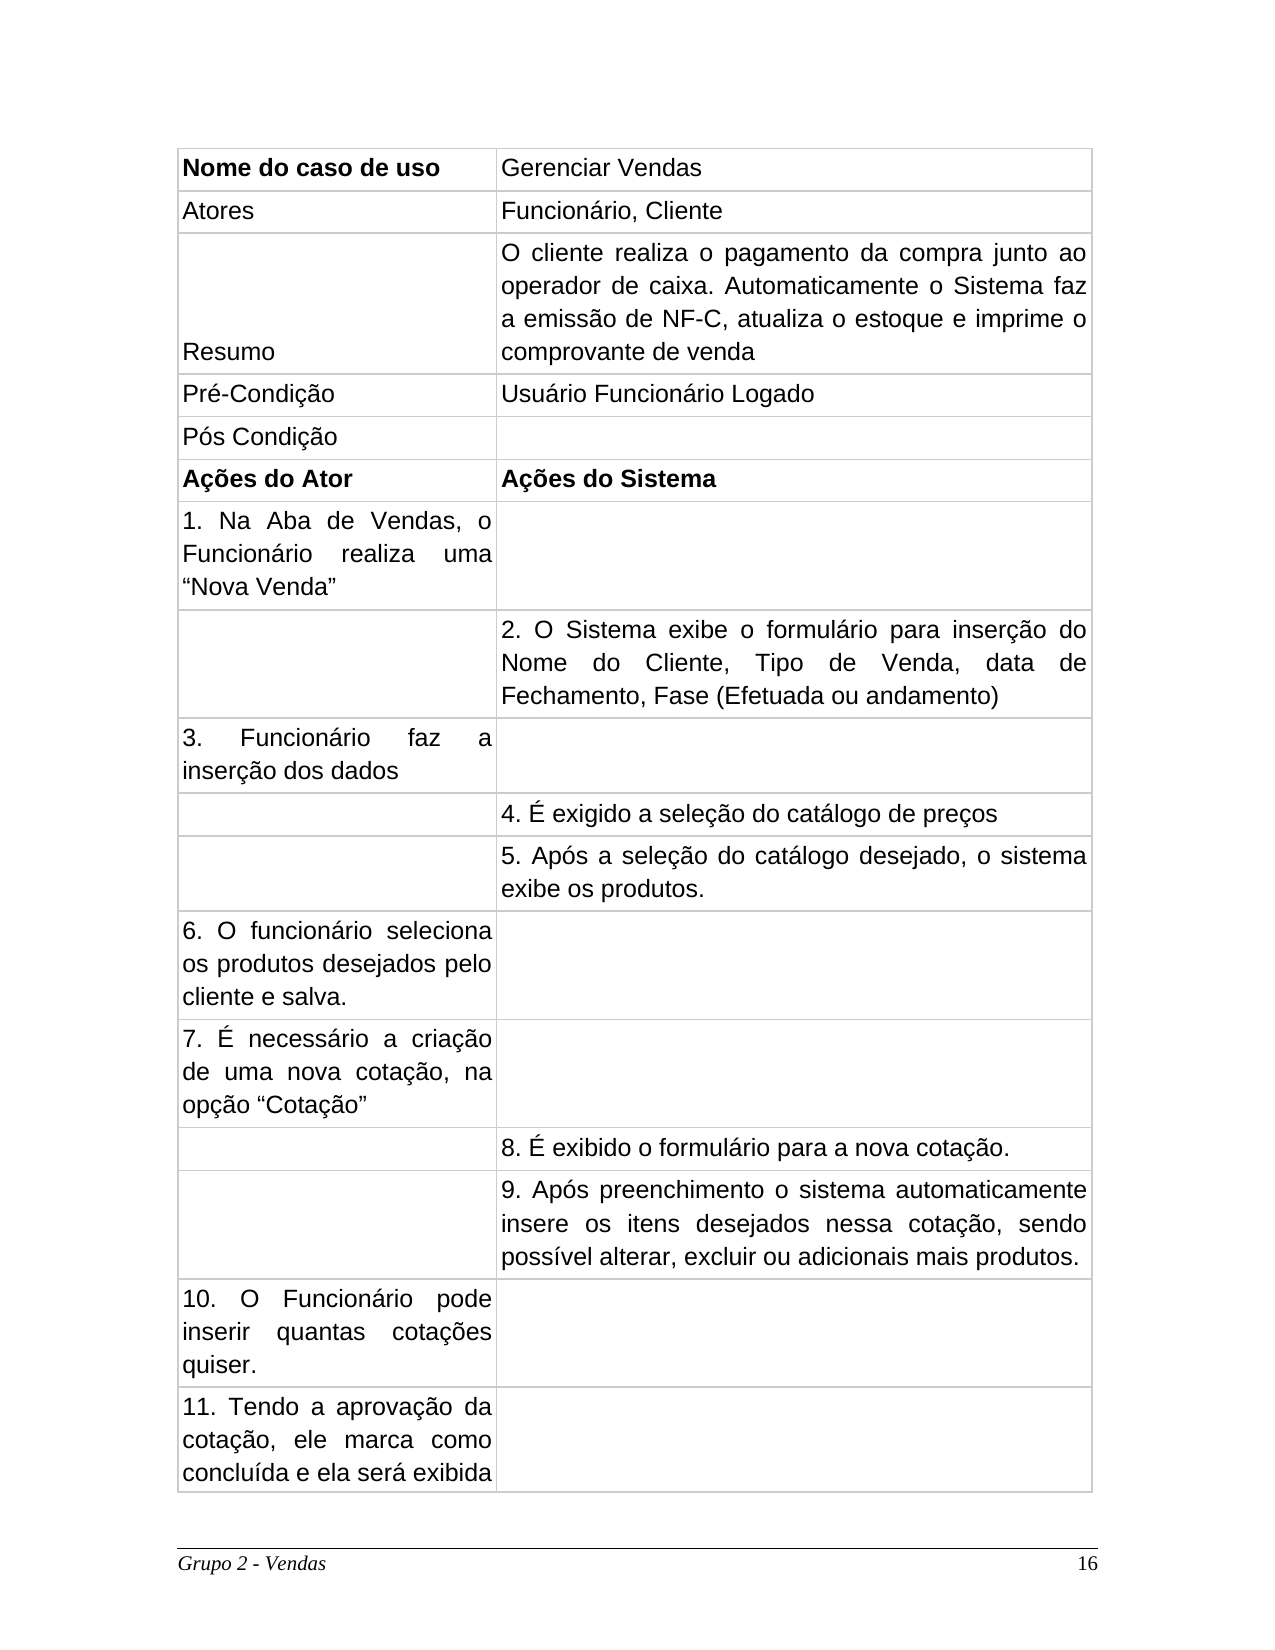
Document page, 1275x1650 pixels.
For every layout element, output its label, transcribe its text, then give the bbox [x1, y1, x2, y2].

table_cell Atores [179, 192, 496, 232]
table_cell O cliente realiza o pagamento da compra junto ao operador de caixa. Automaticamente o Sistema faz a emissão de NF-C, atualiza o estoque e imprime o comprovante de venda [497, 234, 1091, 373]
table_cell Funcionário, Cliente [497, 192, 1091, 232]
table_cell 6. O funcionário seleciona os produtos desejados pelo cliente e salva. [179, 912, 496, 1019]
table_cell [179, 837, 496, 910]
table_cell Ações do Sistema [497, 460, 1091, 501]
table_cell [497, 719, 1091, 792]
table_cell [497, 912, 1091, 1019]
table_header Nome do caso de uso [179, 149, 496, 190]
table_cell [497, 1020, 1091, 1127]
table_cell Pré-Condição [179, 375, 496, 416]
table_cell [497, 502, 1091, 609]
table_cell [497, 1388, 1091, 1491]
table_cell [179, 1171, 496, 1278]
table_cell [497, 417, 1091, 458]
table_cell 2. O Sistema exibe o formulário para inserção do Nome do Cliente, Tipo de Venda, data de Fechamento, Fase (Efetuada ou andamento) [497, 611, 1091, 717]
table_cell 5. Após a seleção do catálogo desejado, o sistema exibe os produtos. [497, 837, 1091, 910]
table_cell [179, 794, 496, 835]
table_cell 10. O Funcionário pode inserir quantas cotações quiser. [179, 1280, 496, 1386]
table_cell [179, 611, 496, 717]
table_cell 3. Funcionário faz a inserção dos dados [179, 719, 496, 792]
table_header Gerenciar Vendas [497, 149, 1091, 190]
table_cell 4. É exigido a seleção do catálogo de preços [497, 794, 1091, 835]
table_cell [179, 1388, 496, 1491]
table_cell 7. É necessário a criação de uma nova cotação, na opção “Cotação” [179, 1020, 496, 1127]
table_cell Pós Condição [179, 417, 496, 458]
table_cell Ações do Ator [179, 460, 496, 501]
table_cell Usuário Funcionário Logado [497, 375, 1091, 416]
table_cell 1. Na Aba de Vendas, o Funcionário realiza uma “Nova Venda” [179, 502, 496, 609]
table_cell [179, 1128, 496, 1170]
table_cell [497, 1280, 1091, 1386]
table_cell 8. É exibido o formulário para a nova cotação. [497, 1128, 1091, 1170]
table_cell 9. Após preenchimento o sistema automaticamente insere os itens desejados nessa cotação, sendo possível alterar, excluir ou adicionais mais produtos. [497, 1171, 1091, 1278]
table_cell Resumo [179, 234, 496, 373]
